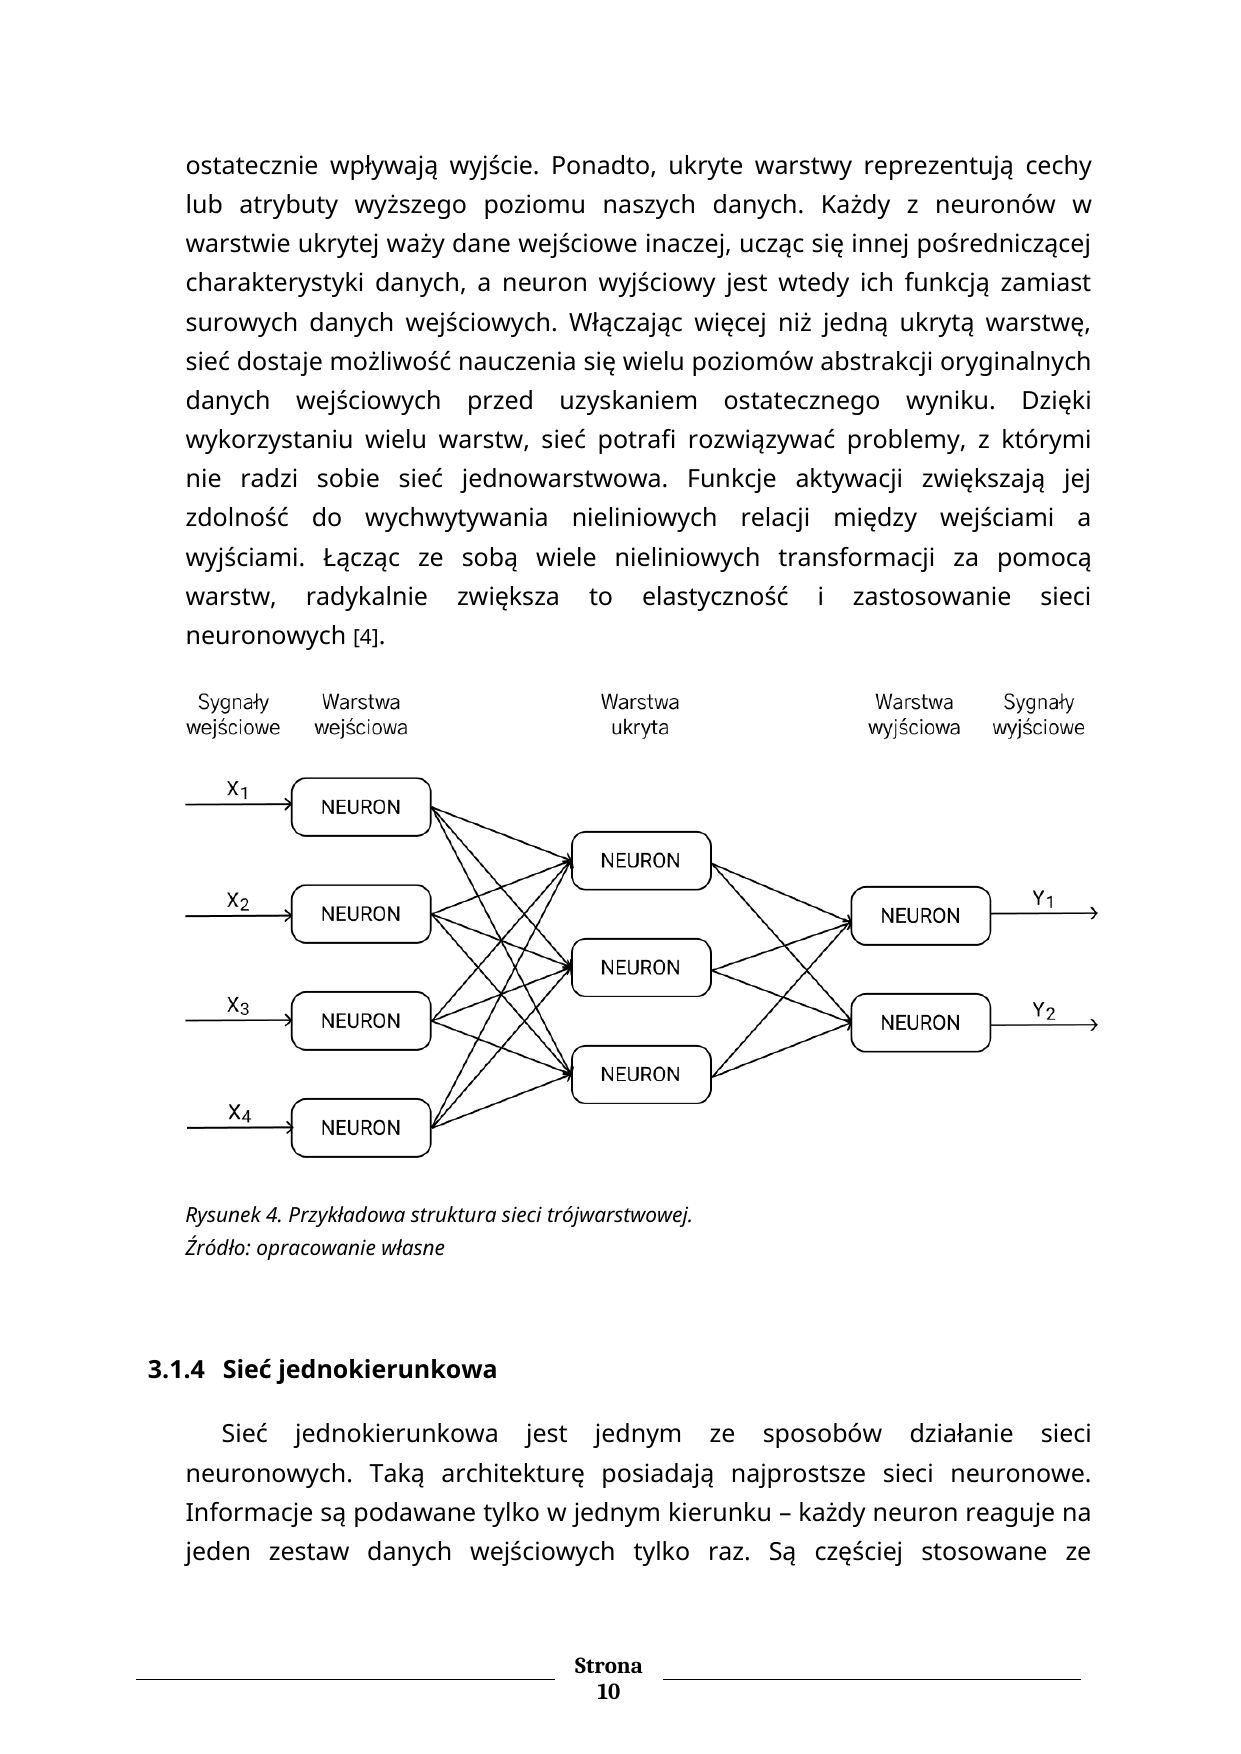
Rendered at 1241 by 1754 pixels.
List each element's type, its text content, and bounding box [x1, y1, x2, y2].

picture [185, 677, 1117, 1176]
text Rysunek 4. Przykładowa struktura sieci trójwarstwowej. [185, 1201, 1093, 1229]
text Źródło: opracowanie własne [185, 1233, 1093, 1262]
subtitle Sieć jednokierunkowa [148, 1352, 1093, 1386]
